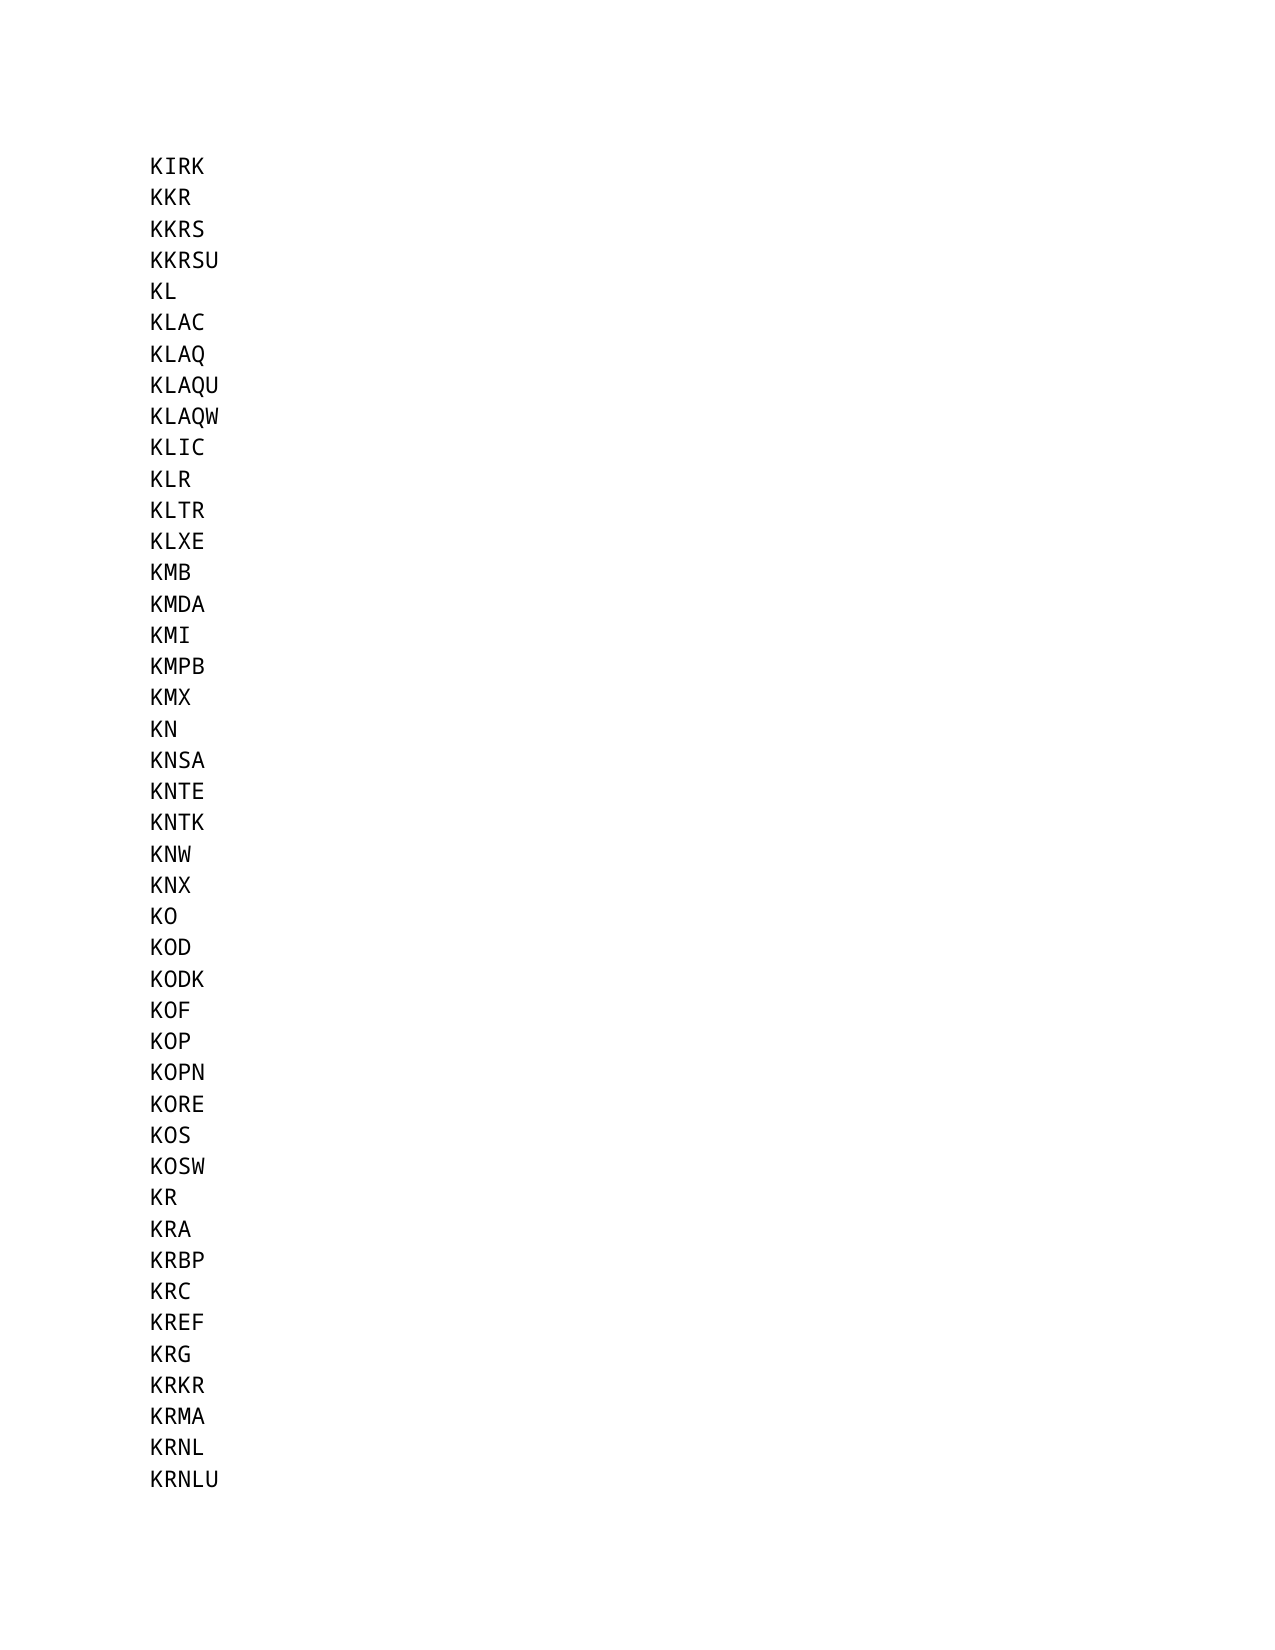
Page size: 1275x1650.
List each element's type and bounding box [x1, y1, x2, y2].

text [150, 150, 1125, 1494]
